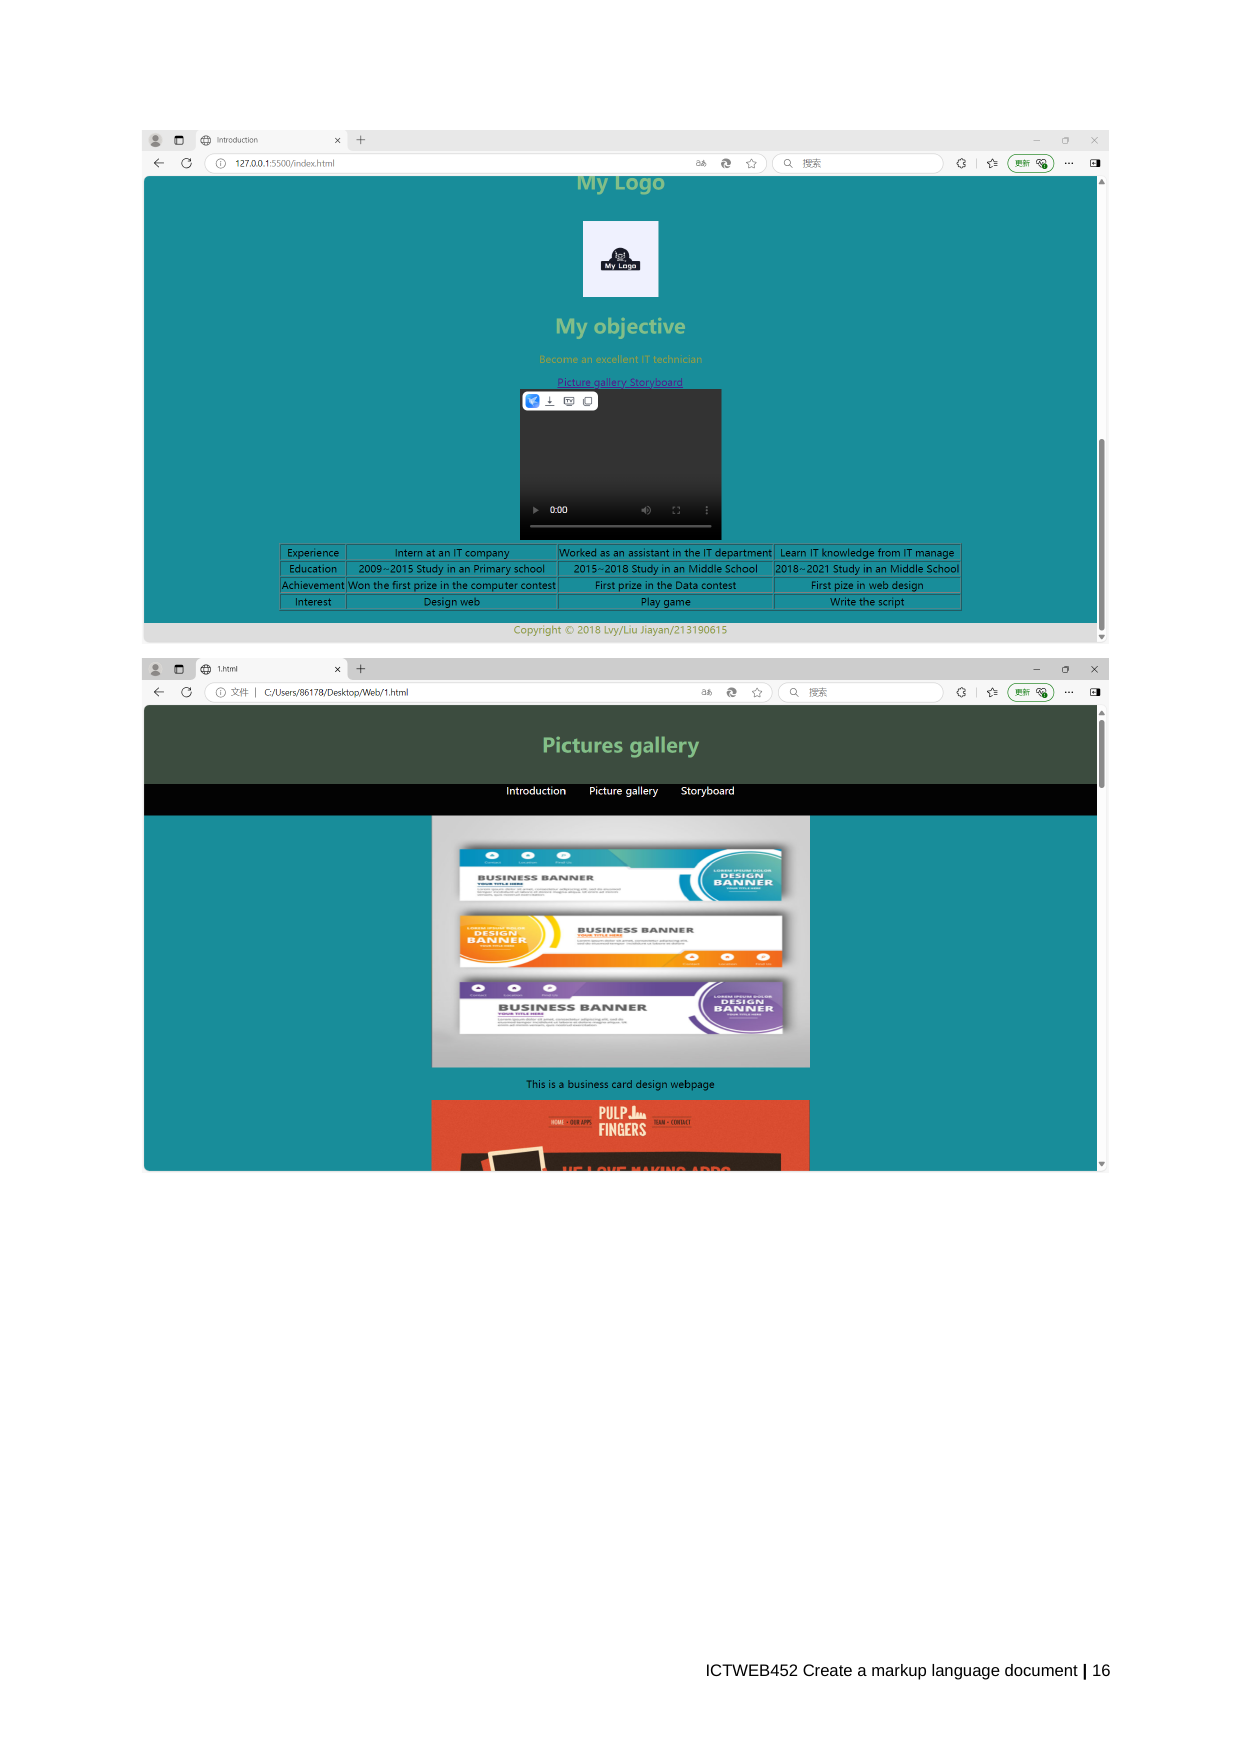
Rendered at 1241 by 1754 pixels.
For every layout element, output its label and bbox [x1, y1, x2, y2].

picture [141, 658, 1109, 1173]
picture [141, 130, 1109, 644]
